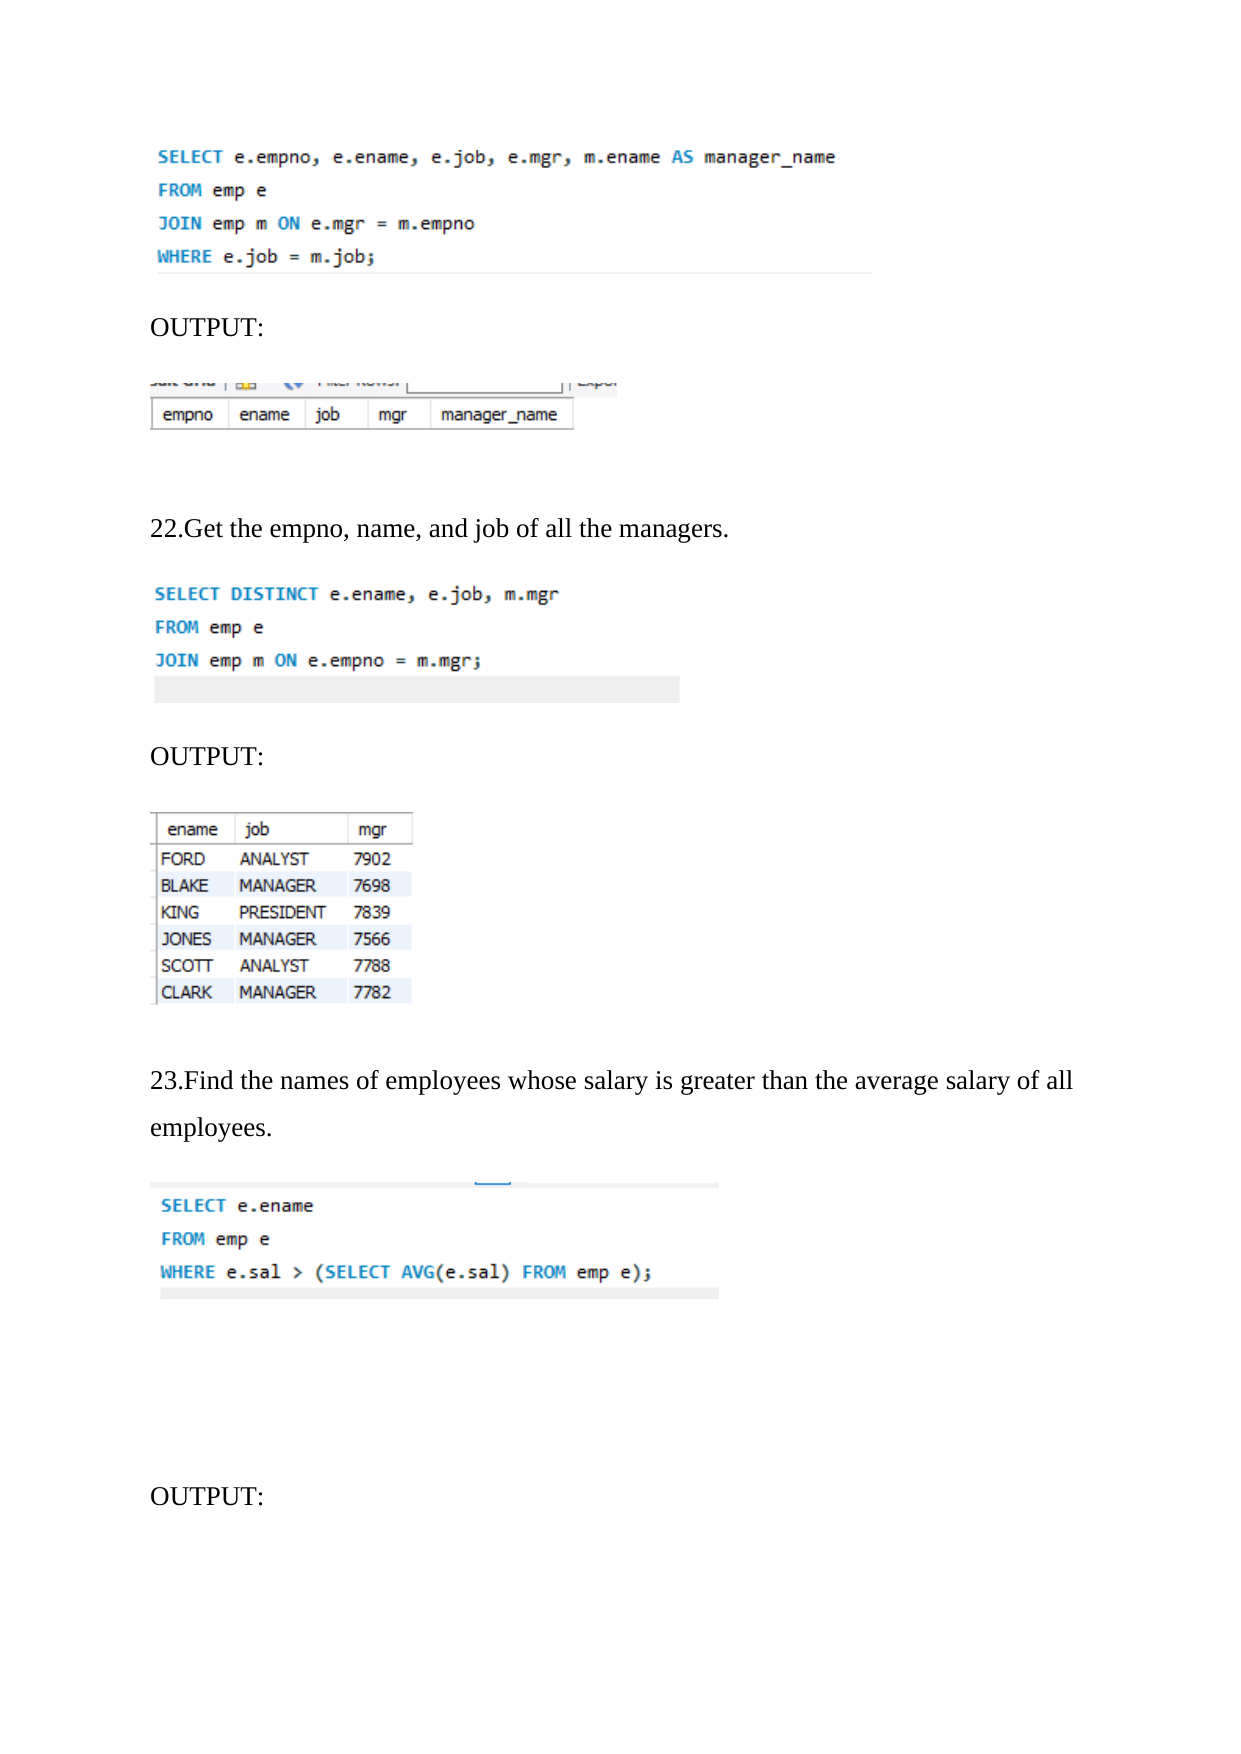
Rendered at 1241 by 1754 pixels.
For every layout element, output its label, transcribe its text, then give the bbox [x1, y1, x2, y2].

picture [150, 812, 443, 1027]
text OUTPUT: [150, 741, 1090, 772]
text 22.Get the empno, name, and job of all the managers. [150, 512, 1090, 543]
picture [150, 583, 680, 703]
text 23.Find the names of employees whose salary is greater than the average salary of all employees. [150, 1064, 1090, 1142]
text OUTPUT: [150, 1480, 1090, 1511]
picture [150, 150, 872, 274]
picture [150, 383, 618, 474]
text OUTPUT: [150, 312, 1090, 343]
picture [150, 1182, 719, 1299]
